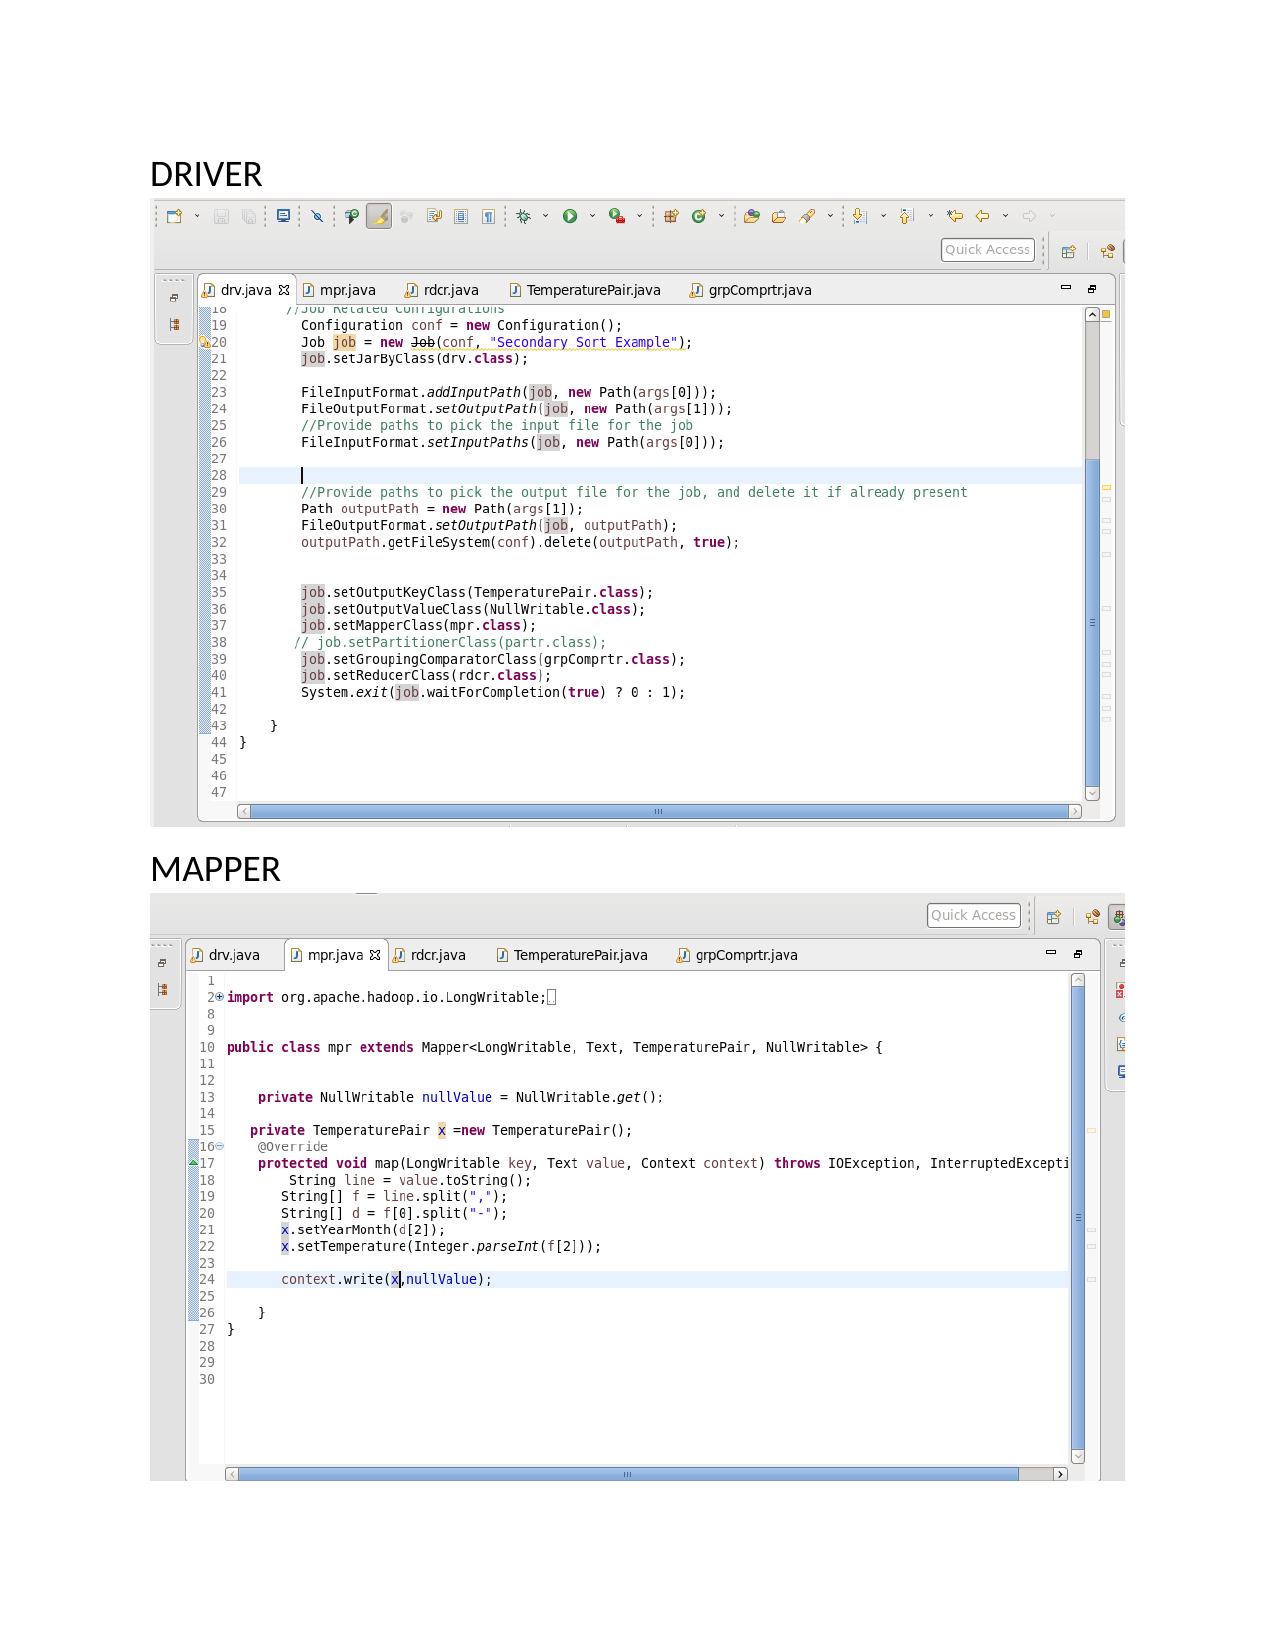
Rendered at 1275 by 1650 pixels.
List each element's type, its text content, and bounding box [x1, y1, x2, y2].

text MAPPERREDUCER [150, 845, 1125, 893]
picture [150, 893, 1125, 1481]
picture [150, 198, 1125, 827]
text DATADRIVER [150, 150, 1125, 198]
